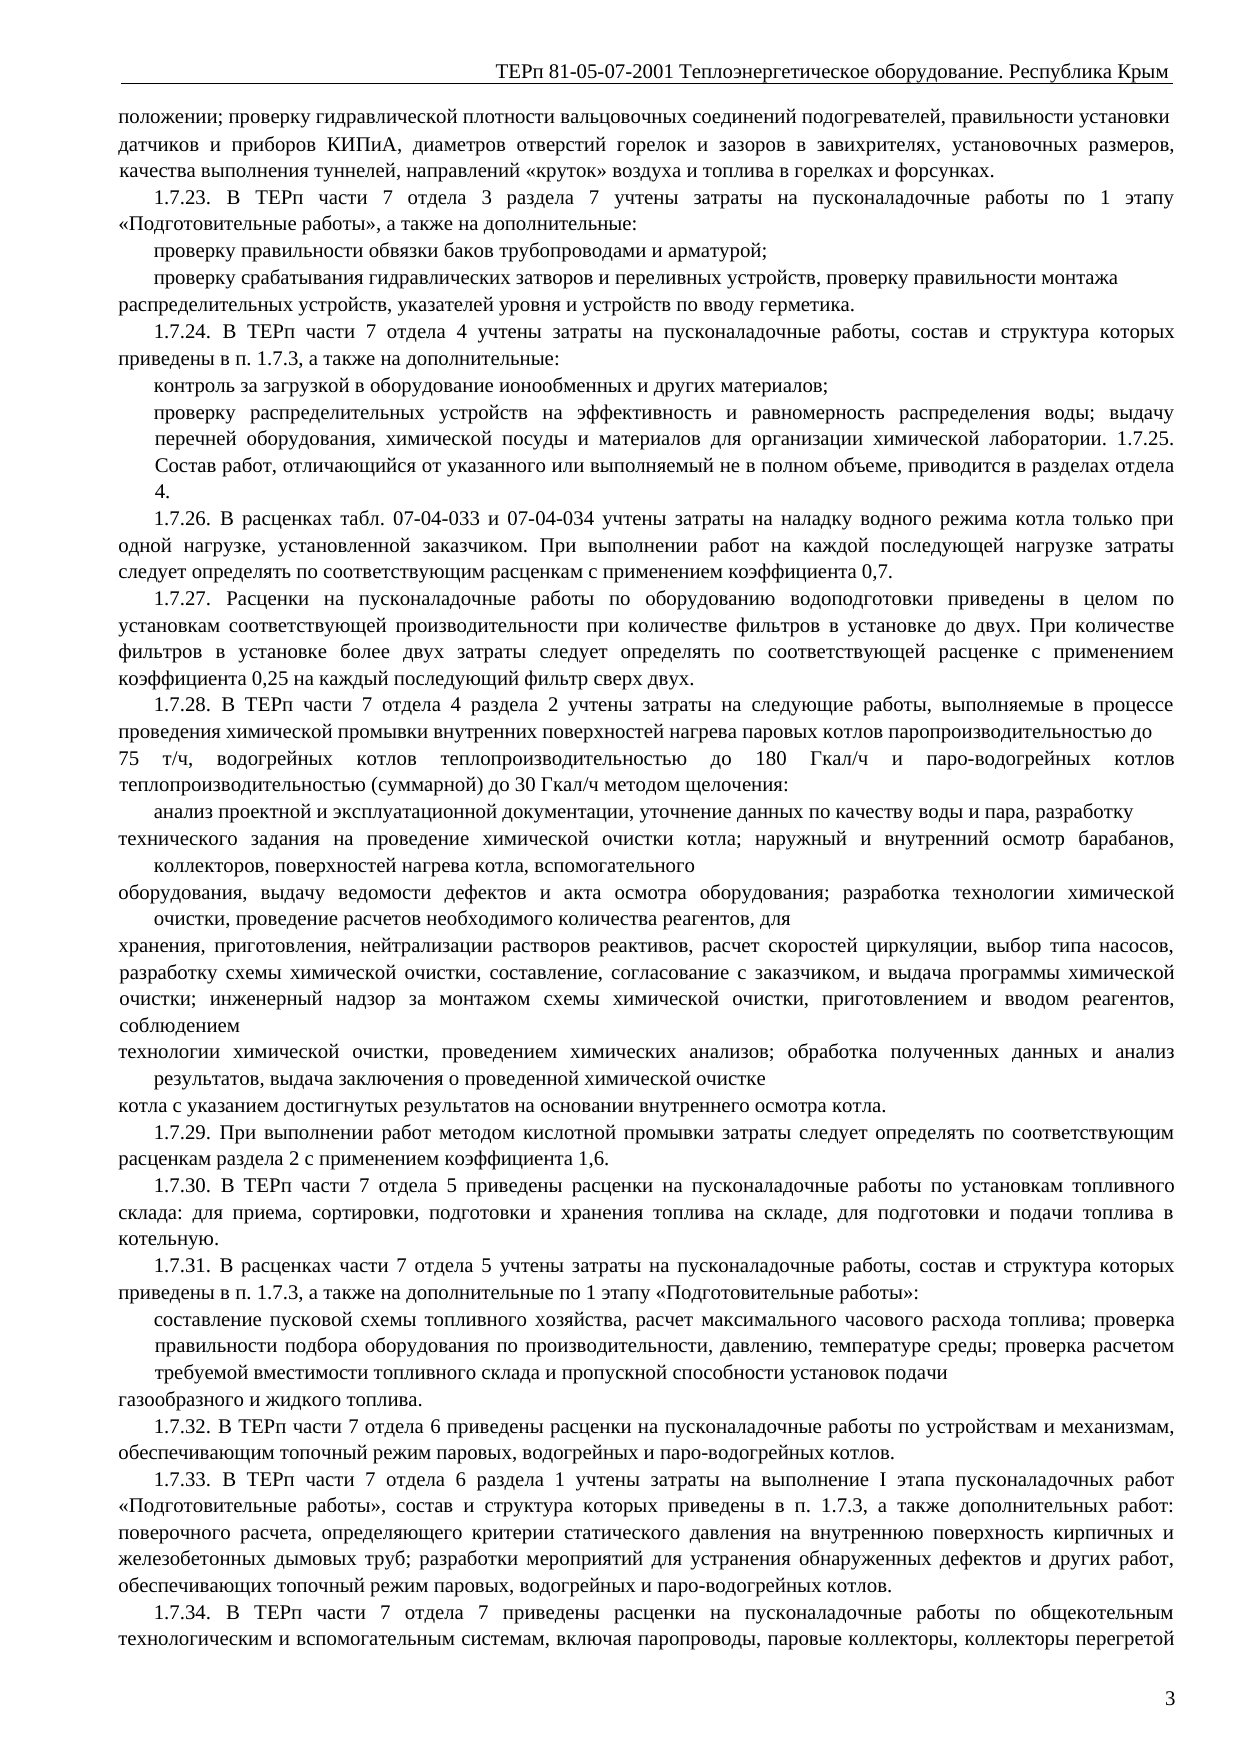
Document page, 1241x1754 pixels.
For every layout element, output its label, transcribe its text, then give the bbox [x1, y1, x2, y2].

text распределительных устройств, указателей уровня и устройств по вводу герметика. [118, 292, 1176, 316]
text 1.7.26. В расценках табл. 07-04-033 и 07-04-034 учтены затраты на наладку водного режима котла только при одной нагрузке, установленной заказчиком. При выполнении работ на каждой последующей нагрузке затраты следует определять по соответствующим расценкам с применением коэффициента 0,7. [118, 506, 1176, 583]
text 1.7.24. В ТЕРп части 7 отдела 4 учтены затраты на пусконаладочные работы, состав и структура которых приведены в п. 1.7.3, а также на дополнительные: [118, 319, 1176, 370]
text составление пусковой схемы топливного хозяйства, расчет максимального часового расхода топлива; проверка правильности подбора оборудования по производительности, давлению, температуре среды; проверка расчетом требуемой вместимости топливного склада и пропускной способности установок подачи [153, 1307, 1176, 1384]
text оборудования, выдачу ведомости дефектов и акта осмотра оборудования; разработка технологии химической очистки, проведение расчетов необходимого количества реагентов, для [118, 880, 1176, 930]
text 1.7.32. В ТЕРп части 7 отдела 6 приведены расценки на пусконаладочные работы по устройствам и механизмам, обеспечивающим топочный режим паровых, водогрейных и паро-водогрейных котлов. [118, 1413, 1176, 1464]
text технического задания на проведение химической очистки котла; наружный и внутренний осмотр барабанов, коллекторов, поверхностей нагрева котла, вспомогательного [118, 826, 1176, 877]
text датчиков и приборов КИПиА, диаметров отверстий горелок и зазоров в завихрителях, установочных размеров, качества выполнения туннелей, направлений «круток» воздуха и топлива в горелках и форсунках. [118, 131, 1176, 182]
text 1.7.29. При выполнении работ методом кислотной промывки затраты следует определять по соответствующим расценкам раздела 2 с применением коэффициента 1,6. [118, 1120, 1176, 1170]
text хранения, приготовления, нейтрализации растворов реактивов, расчет скоростей циркуляции, выбор типа насосов, разработку схемы химической очистки, составление, согласование с заказчиком, и выдача программы химической очистки; инженерный надзор за монтажом схемы химической очистки, приготовлением и вводом реагентов, соблюдением [118, 933, 1176, 1037]
text проверку срабатывания гидравлических затворов и переливных устройств, проверку правильности монтажа [153, 265, 1176, 289]
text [118, 1600, 1176, 1650]
text 1.7.31. В расценках части 7 отдела 5 учтены затраты на пусконаладочные работы, состав и структура которых приведены в п. 1.7.3, а также на дополнительные по 1 этапу «Подготовительные работы»: [118, 1253, 1176, 1304]
text 1.7.30. В ТЕРп части 7 отдела 5 приведены расценки на пусконаладочные работы по установкам топливного склада: для приема, сортировки, подготовки и хранения топлива на складе, для подготовки и подачи топлива в котельную. [118, 1173, 1176, 1250]
text 1.7.23. В ТЕРп части 7 отдела 3 раздела 7 учтены затраты на пусконаладочные работы по 1 этапу «Подготовительные работы», а также на дополнительные: [118, 185, 1176, 235]
text положении; проверку гидравлической плотности вальцовочных соединений подогревателей, правильности установки [118, 104, 1176, 128]
text проверку распределительных устройств на эффективность и равномерность распределения воды; выдачу перечней оборудования, химической посуды и материалов для организации химической лаборатории. 1.7.25. Состав работ, отличающийся от указанного или выполняемый не в полном объеме, приводится в разделах отдела 4. [153, 400, 1176, 503]
text газообразного и жидкого топлива. [118, 1387, 1176, 1411]
text контроль за загрузкой в оборудование ионообменных и других материалов; [153, 373, 1176, 397]
text 1.7.33. В ТЕРп части 7 отдела 6 раздела 1 учтены затраты на выполнение I этапа пусконаладочных работ «Подготовительные работы», состав и структура которых приведены в п. 1.7.3, а также дополнительных работ: поверочного расчета, определяющего критерии статического давления на внутреннюю поверхность кирпичных и железобетонных дымовых труб; разработки мероприятий для устранения обнаруженных дефектов и других работ, обеспечивающих топочный режим паровых, водогрейных и паро-водогрейных котлов. [118, 1467, 1176, 1597]
text 1.7.28. В ТЕРп части 7 отдела 4 раздела 2 учтены затраты на следующие работы, выполняемые в процессе проведения химической промывки внутренних поверхностей нагрева паровых котлов паропроизводительностью до [118, 692, 1176, 743]
text технологии химической очистки, проведением химических анализов; обработка полученных данных и анализ результатов, выдача заключения о проведенной химической очистке [118, 1039, 1176, 1090]
text 1.7.27. Расценки на пусконаладочные работы по оборудованию водоподготовки приведены в целом по установкам соответствующей производительности при количестве фильтров в установке до двух. При количестве фильтров в установке более двух затраты следует определять по соответствующей расценке с применением коэффициента 0,25 на каждый последующий фильтр сверх двух. [118, 586, 1176, 689]
text котла с указанием достигнутых результатов на основании внутреннего осмотра котла. [118, 1093, 1176, 1117]
text 75 т/ч, водогрейных котлов теплопроизводительностью до 180 Гкал/ч и паро-водогрейных котлов теплопроизводительностью (суммарной) до 30 Гкал/ч методом щелочения: [118, 746, 1176, 796]
text анализ проектной и эксплуатационной документации, уточнение данных по качеству воды и пара, разработку [153, 799, 1176, 823]
text проверку правильности обвязки баков трубопроводами и арматурой; [153, 238, 1176, 262]
